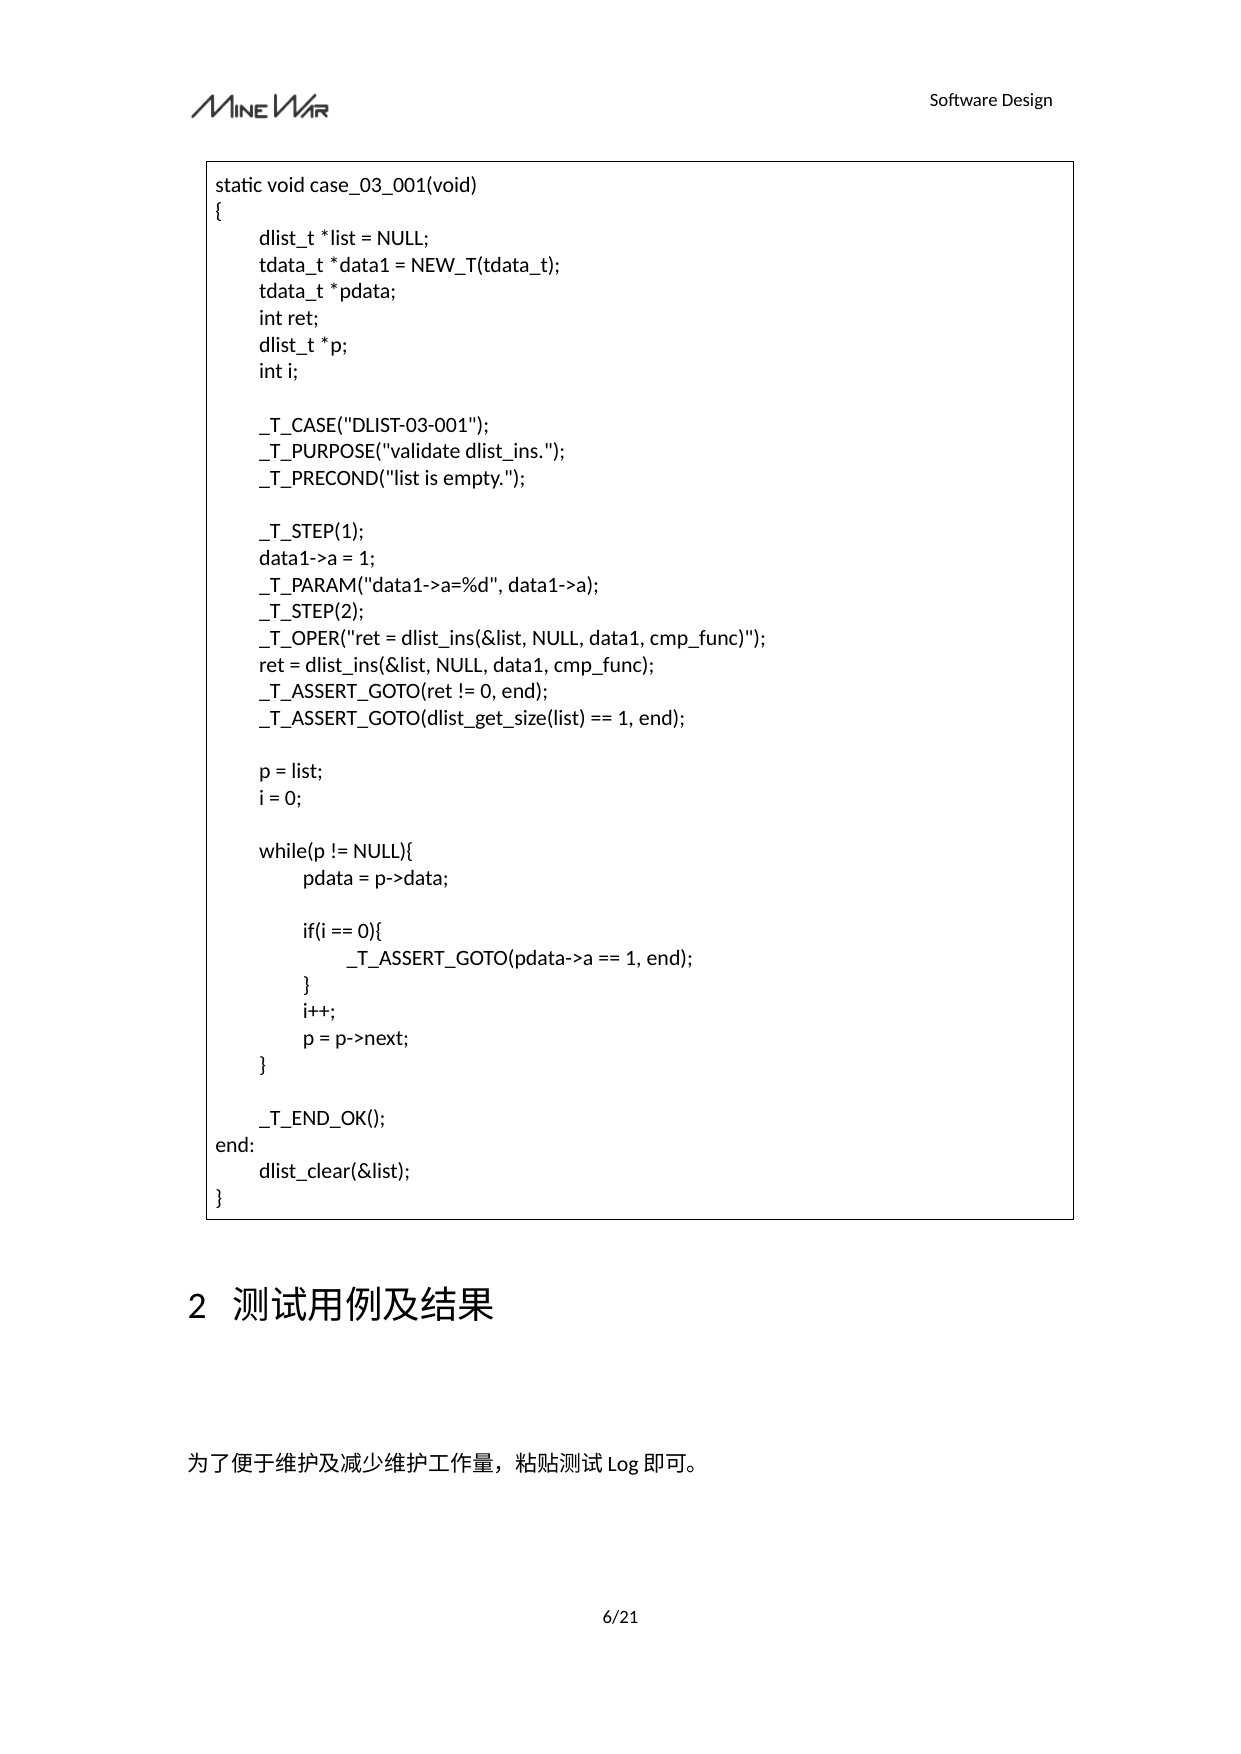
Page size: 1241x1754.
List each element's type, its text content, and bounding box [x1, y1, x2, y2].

subtitle 测试用例及结果 [187, 1270, 1053, 1335]
text 为了便于维护及减少维护工作量，粘贴测试Log即可。 [187, 1446, 1053, 1478]
